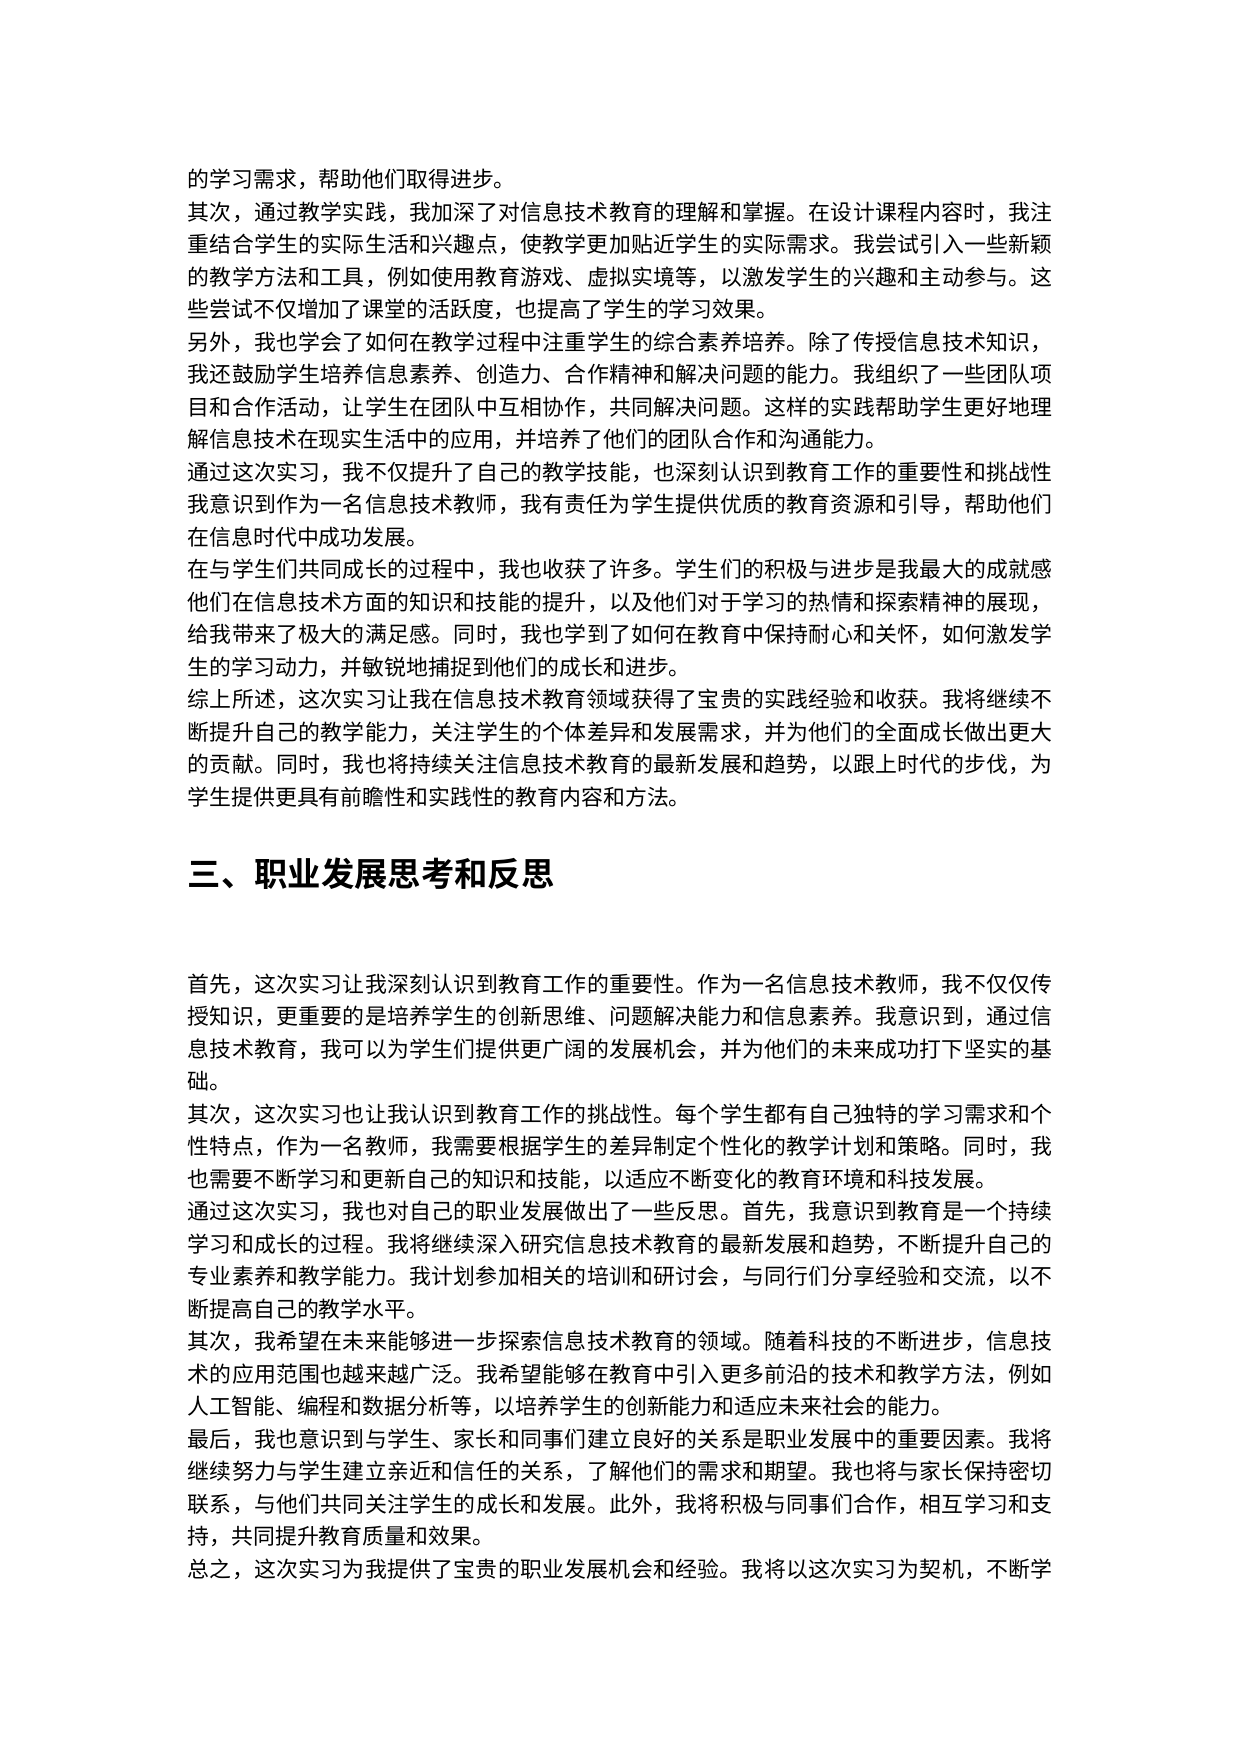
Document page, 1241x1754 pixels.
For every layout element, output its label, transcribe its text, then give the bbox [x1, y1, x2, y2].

text 首先，与学生们的互动让我更深入地了解了他们的思维方式和学习需求。我发现每个学生都有自己独特的学习风格和潜力，因此，我努力在教学中注重个体差异化，并针对不同的学生制定适合他们的学习计划。这个过程中，我学会了倾听和观察，从而更好地满足学生的学习需求，帮助他们取得进步。 [187, 162, 1053, 194]
text 其次，我希望在未来能够进一步探索信息技术教育的领域。随着科技的不断进步，信息技术的应用范围也越来越广泛。我希望能够在教育中引入更多前沿的技术和教学方法，例如人工智能、编程和数据分析等，以培养学生的创新能力和适应未来社会的能力。 [187, 1324, 1053, 1421]
text 其次，这次实习也让我认识到教育工作的挑战性。每个学生都有自己独特的学习需求和个性特点，作为一名教师，我需要根据学生的差异制定个性化的教学计划和策略。同时，我也需要不断学习和更新自己的知识和技能，以适应不断变化的教育环境和科技发展。 [187, 1096, 1053, 1194]
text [187, 1551, 1053, 1584]
text 其次，通过教学实践，我加深了对信息技术教育的理解和掌握。在设计课程内容时，我注重结合学生的实际生活和兴趣点，使教学更加贴近学生的实际需求。我尝试引入一些新颖的教学方法和工具，例如使用教育游戏、虚拟实境等，以激发学生的兴趣和主动参与。这些尝试不仅增加了课堂的活跃度，也提高了学生的学习效果。 [187, 194, 1053, 324]
text 另外，我也学会了如何在教学过程中注重学生的综合素养培养。除了传授信息技术知识，我还鼓励学生培养信息素养、创造力、合作精神和解决问题的能力。我组织了一些团队项目和合作活动，让学生在团队中互相协作，共同解决问题。这样的实践帮助学生更好地理解信息技术在现实生活中的应用，并培养了他们的团队合作和沟通能力。 [187, 324, 1053, 454]
text 通过这次实习，我也对自己的职业发展做出了一些反思。首先，我意识到教育是一个持续学习和成长的过程。我将继续深入研究信息技术教育的最新发展和趋势，不断提升自己的专业素养和教学能力。我计划参加相关的培训和研讨会，与同行们分享经验和交流，以不断提高自己的教学水平。 [187, 1194, 1053, 1324]
text 综上所述，这次实习让我在信息技术教育领域获得了宝贵的实践经验和收获。我将继续不断提升自己的教学能力，关注学生的个体差异和发展需求，并为他们的全面成长做出更大的贡献。同时，我也将持续关注信息技术教育的最新发展和趋势，以跟上时代的步伐，为学生提供更具有前瞻性和实践性的教育内容和方法。 [187, 682, 1053, 812]
subtitle 三、职业发展思考和反思 [187, 839, 1053, 904]
text 首先，这次实习让我深刻认识到教育工作的重要性。作为一名信息技术教师，我不仅仅传授知识，更重要的是培养学生的创新思维、问题解决能力和信息素养。我意识到，通过信息技术教育，我可以为学生们提供更广阔的发展机会，并为他们的未来成功打下坚实的基础。 [187, 966, 1053, 1096]
text 最后，我也意识到与学生、家长和同事们建立良好的关系是职业发展中的重要因素。我将继续努力与学生建立亲近和信任的关系，了解他们的需求和期望。我也将与家长保持密切联系，与他们共同关注学生的成长和发展。此外，我将积极与同事们合作，相互学习和支持，共同提升教育质量和效果。 [187, 1421, 1053, 1551]
text 在与学生们共同成长的过程中，我也收获了许多。学生们的积极与进步是我最大的成就感。他们在信息技术方面的知识和技能的提升，以及他们对于学习的热情和探索精神的展现，给我带来了极大的满足感。同时，我也学到了如何在教育中保持耐心和关怀，如何激发学生的学习动力，并敏锐地捕捉到他们的成长和进步。 [187, 552, 1053, 682]
text 通过这次实习，我不仅提升了自己的教学技能，也深刻认识到教育工作的重要性和挑战性。我意识到作为一名信息技术教师，我有责任为学生提供优质的教育资源和引导，帮助他们在信息时代中成功发展。 [187, 454, 1053, 552]
